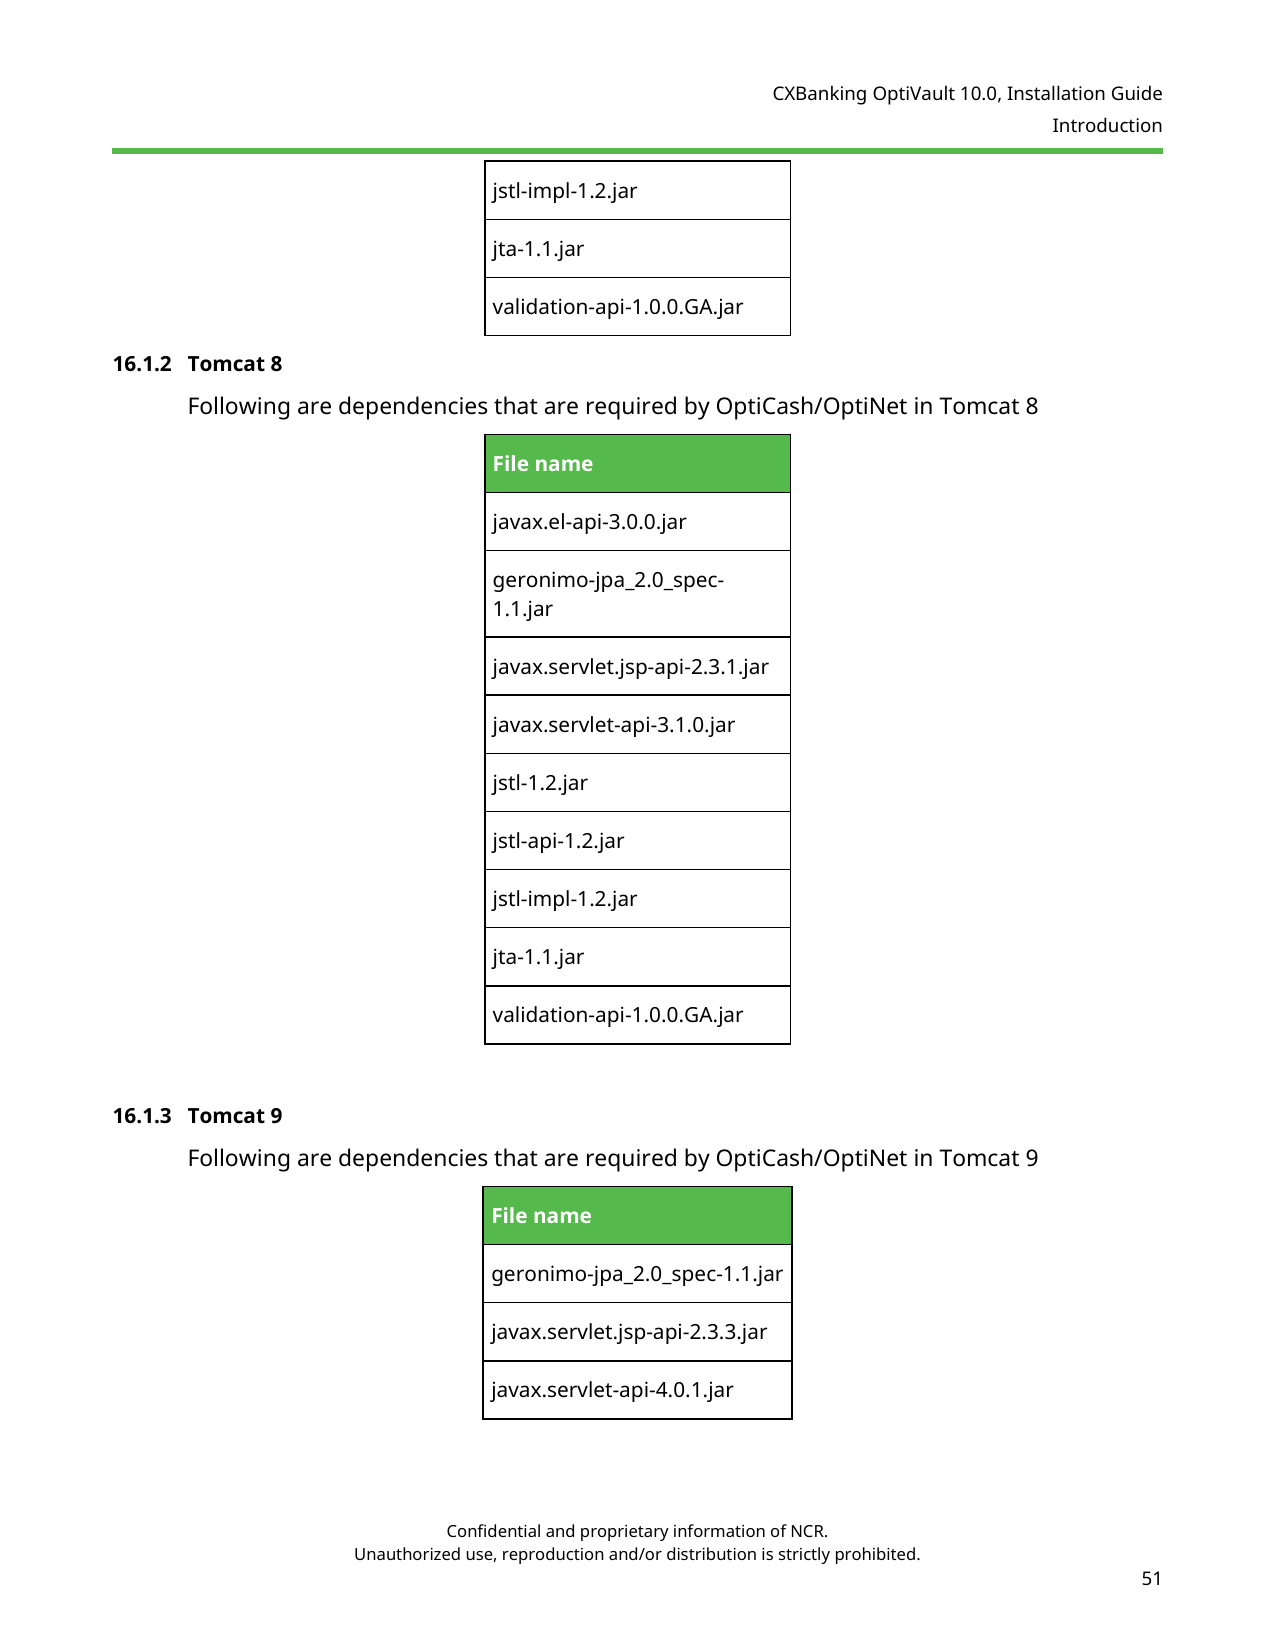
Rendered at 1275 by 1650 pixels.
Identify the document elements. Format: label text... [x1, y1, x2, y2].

table_header File name [486, 435, 790, 492]
table_cell javax.servlet-api-4.0.1.jar [484, 1362, 791, 1418]
table_cell jstl-1.2.jar [486, 754, 790, 811]
subtitle Tomcat 8 [112, 349, 1163, 377]
table_cell jstl-api-1.2.jar [486, 812, 790, 869]
table_cell jstl-impl-1.2.jar [486, 162, 790, 218]
table_header File name [484, 1187, 791, 1244]
table_cell javax.el-api-3.0.0.jar [486, 493, 790, 550]
table_cell validation-api-1.0.0.GA.jar [486, 278, 790, 335]
table_cell geronimo-jpa_2.0_spec-1.1.jar [486, 551, 790, 636]
subtitle Tomcat 9 [112, 1101, 1163, 1129]
table_cell validation-api-1.0.0.GA.jar [486, 987, 790, 1043]
table_cell javax.servlet.jsp-api-2.3.3.jar [484, 1303, 791, 1360]
text Following are dependencies that are required by OptiCash/OptiNet in Tomcat 9 [187, 1142, 1163, 1173]
table_cell javax.servlet.jsp-api-2.3.1.jar [486, 638, 790, 694]
table_cell jta-1.1.jar [486, 928, 790, 985]
table_cell geronimo-jpa_2.0_spec-1.1.jar [484, 1245, 791, 1302]
table_cell jstl-impl-1.2.jar [486, 870, 790, 927]
table_cell jta-1.1.jar [486, 220, 790, 277]
text Following are dependencies that are required by OptiCash/OptiNet in Tomcat 8 [187, 390, 1163, 421]
table_cell javax.servlet-api-3.1.0.jar [486, 696, 790, 752]
